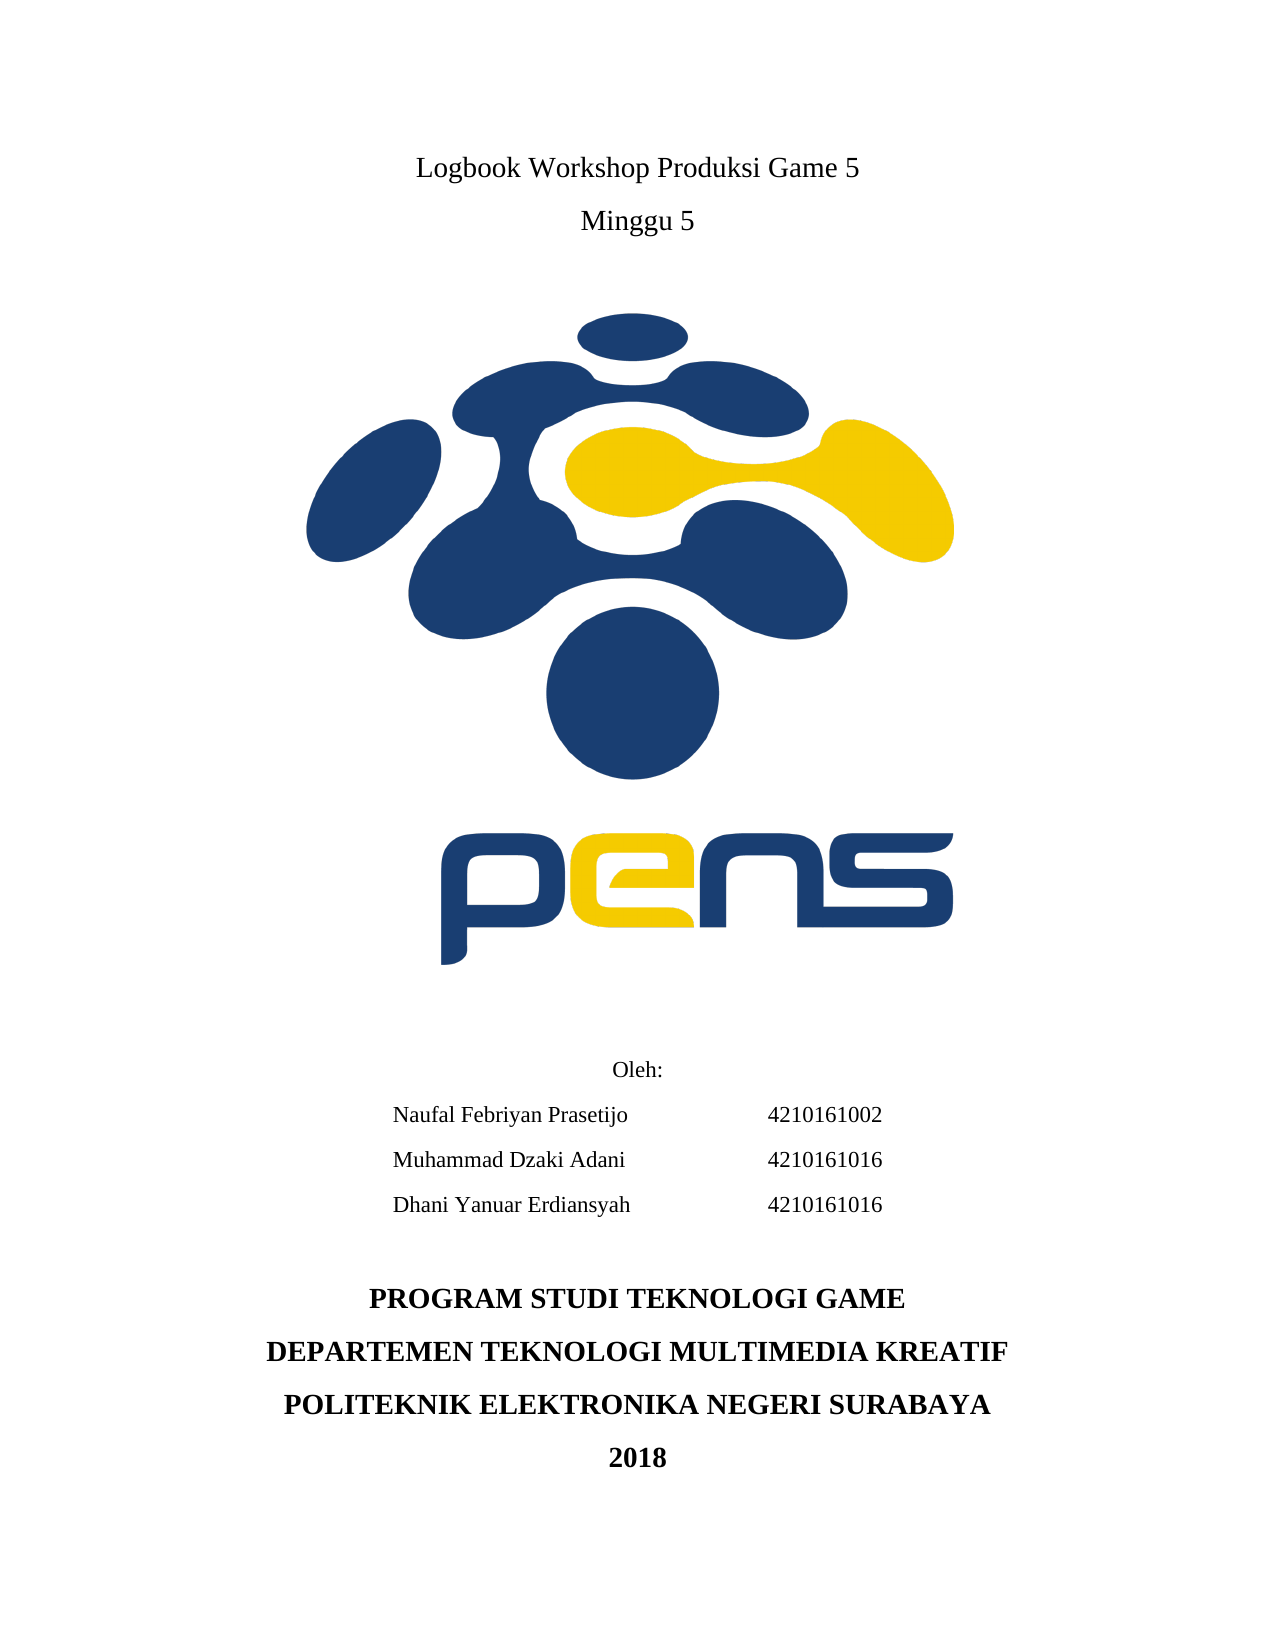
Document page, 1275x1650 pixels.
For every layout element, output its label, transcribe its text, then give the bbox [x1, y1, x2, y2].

text Dhani Yanuar Erdiansyah 4210161016 [150, 1191, 1125, 1217]
text Minggu 5 [150, 203, 1125, 236]
picture [246, 255, 1029, 1037]
text DEPARTEMEN TEKNOLOGI MULTIMEDIA KREATIF [150, 1334, 1125, 1368]
text Logbook Workshop Produksi Game 5 [150, 150, 1125, 183]
text PROGRAM STUDI TEKNOLOGI GAME [150, 1281, 1125, 1315]
text 2018 [150, 1440, 1125, 1473]
text Naufal Febriyan Prasetijo 4210161002 [150, 1101, 1125, 1127]
text Muhammad Dzaki Adani 4210161016 [150, 1146, 1125, 1172]
text Oleh: [150, 1056, 1125, 1082]
text POLITEKNIK ELEKTRONIKA NEGERI SURABAYA [150, 1387, 1125, 1421]
